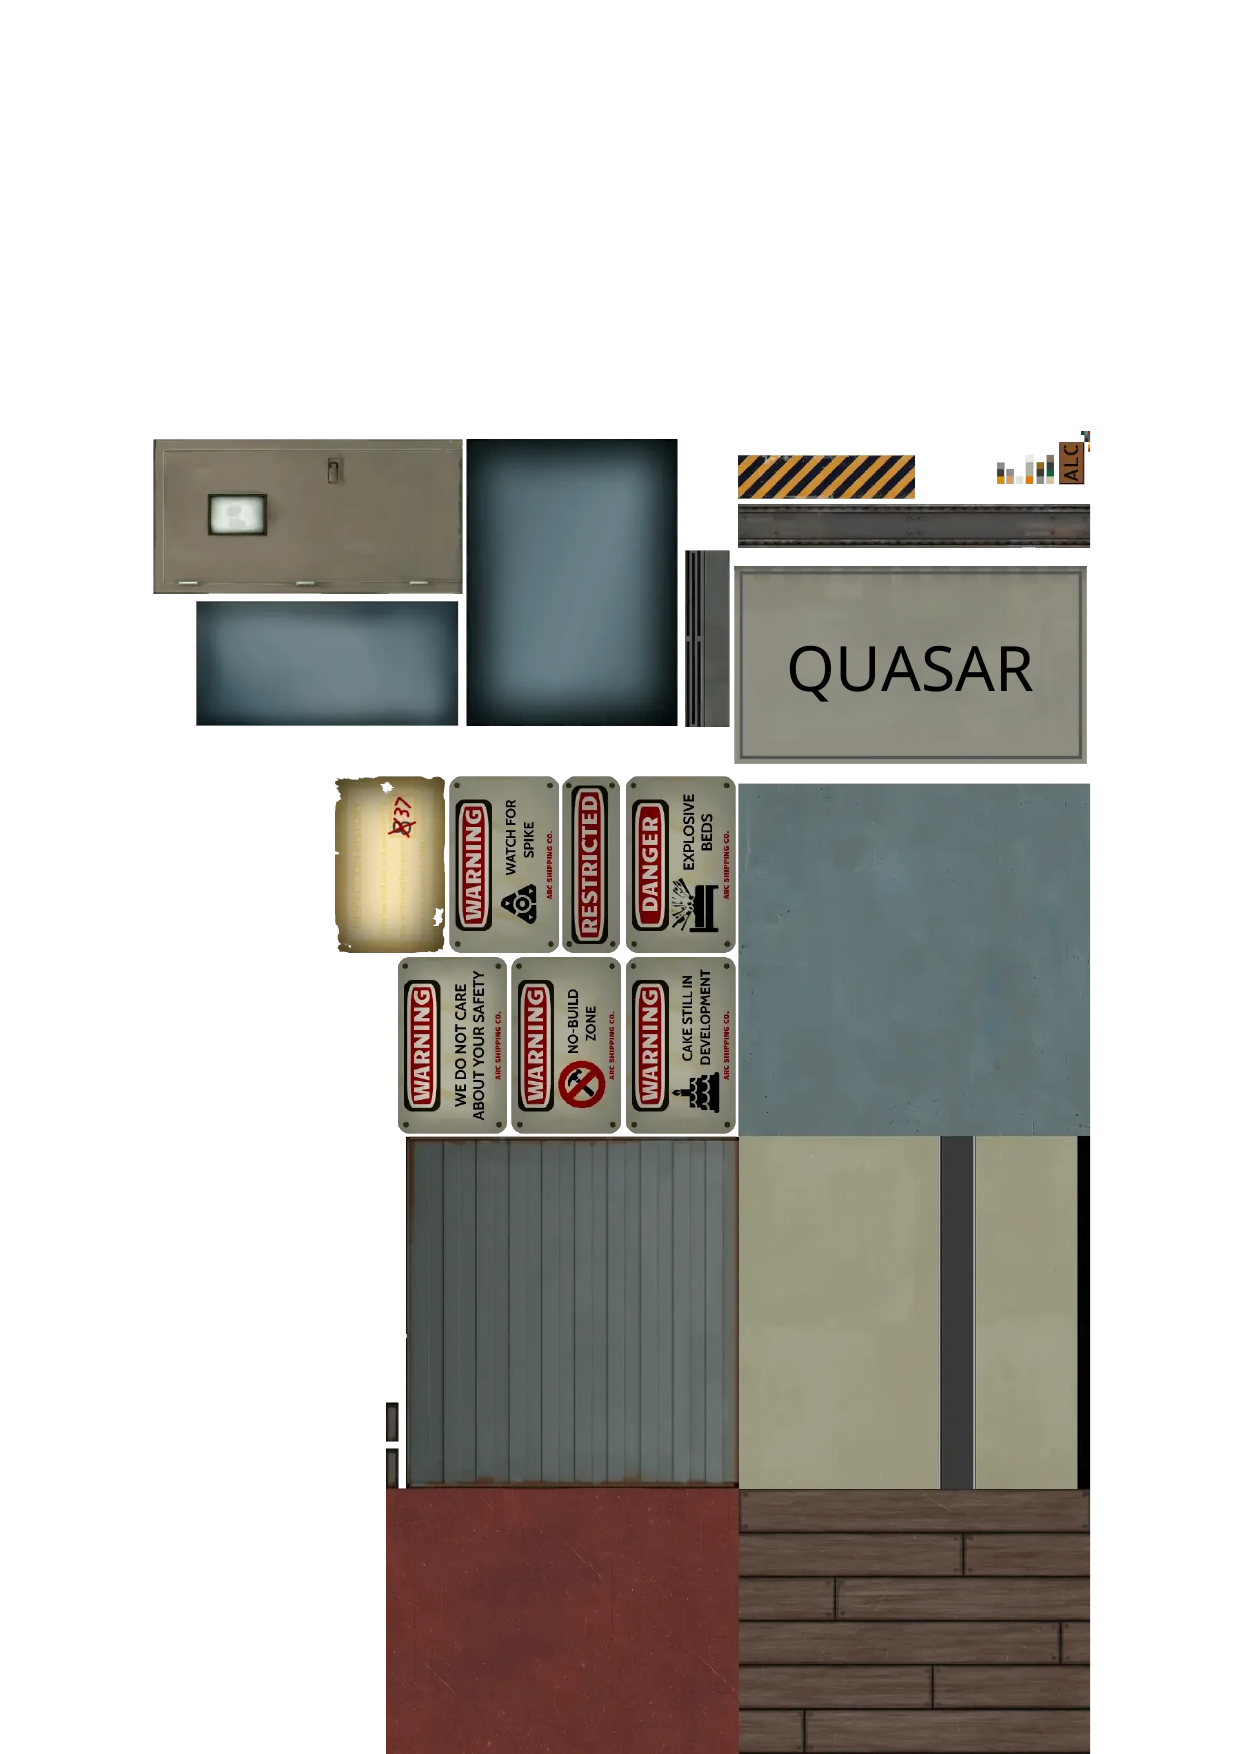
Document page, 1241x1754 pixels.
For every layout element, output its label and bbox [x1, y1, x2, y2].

picture [145, 431, 1091, 1754]
